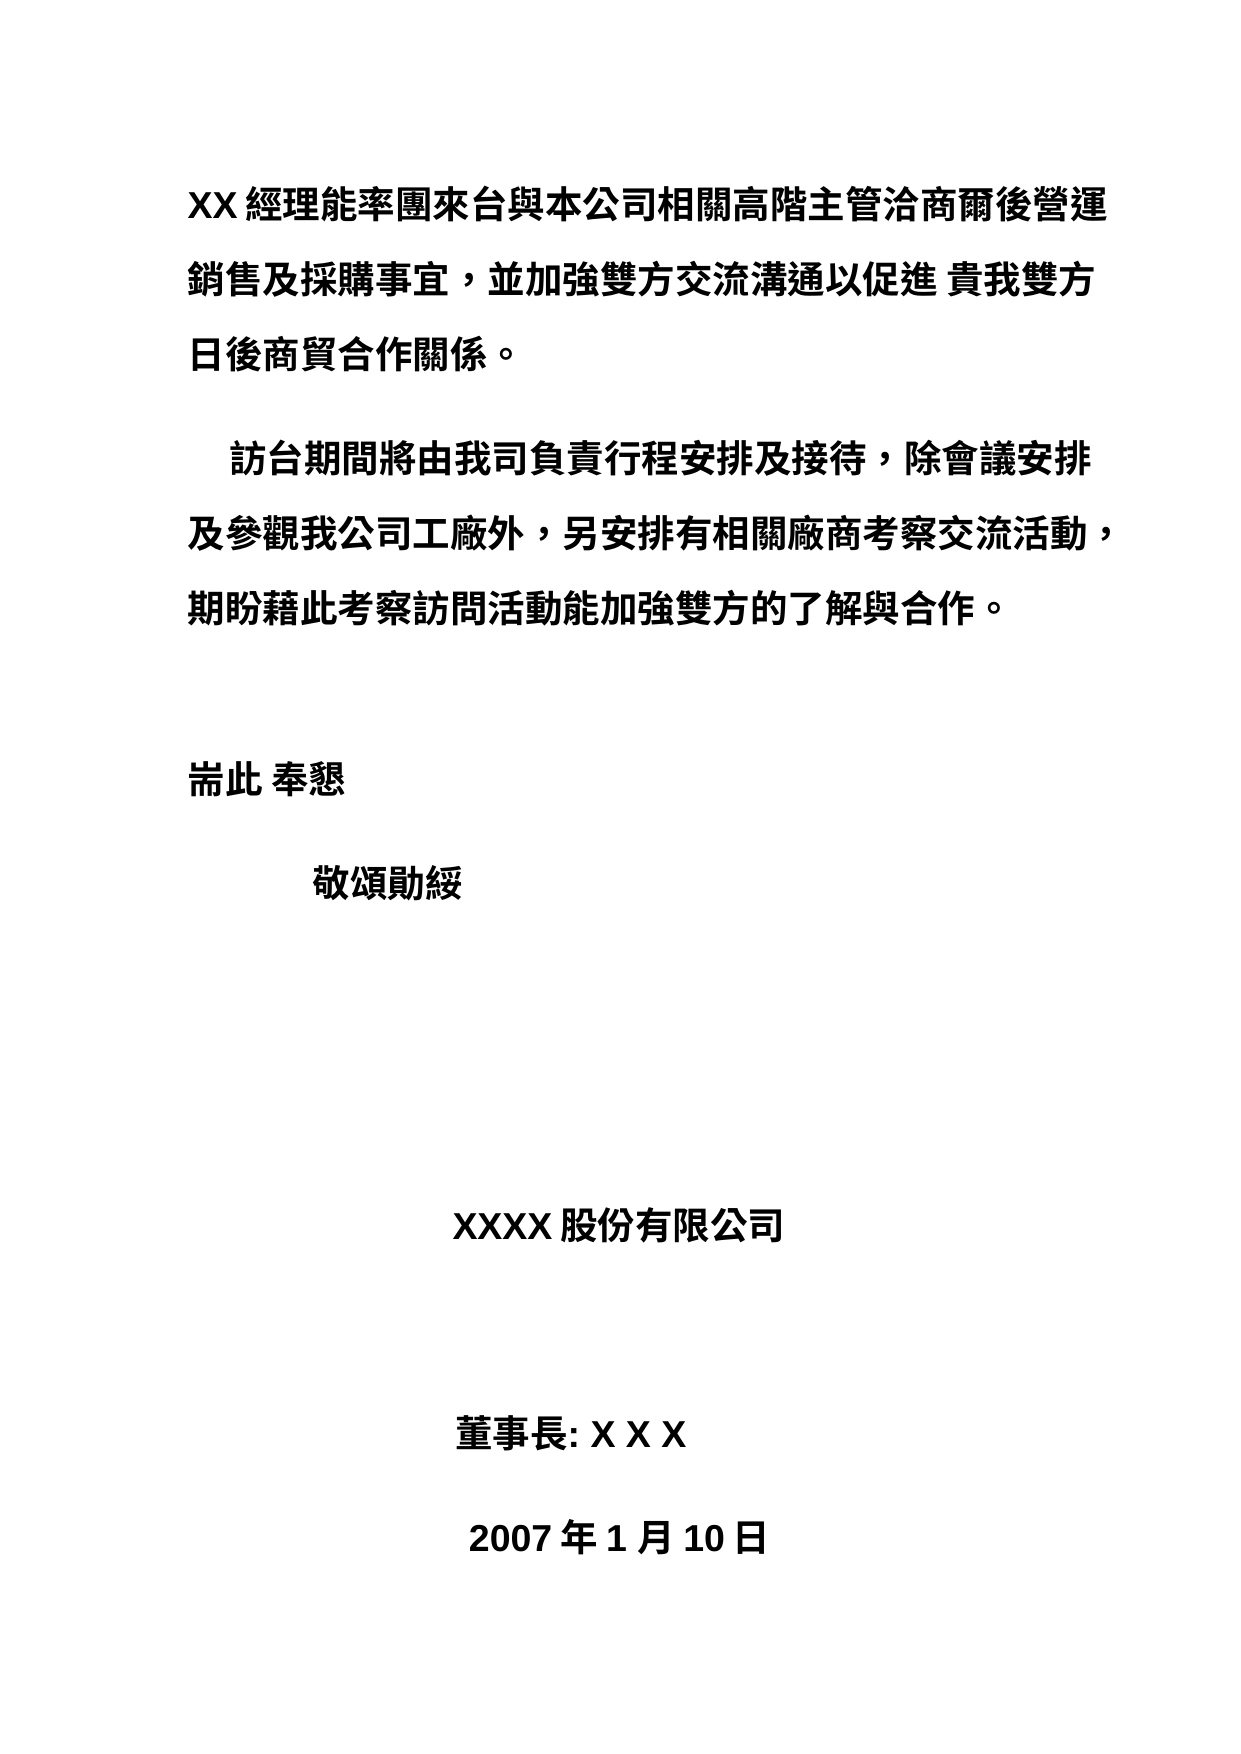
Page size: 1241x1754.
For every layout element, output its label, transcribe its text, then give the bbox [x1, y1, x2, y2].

text XX經理能率團來台與本公司相關高階主管洽商爾後營運銷售及採購事宜，並加強雙方交流溝通以促進 貴我雙方日後商貿合作關係。 [187, 164, 1122, 389]
text 耑此 奉懇 [187, 739, 1122, 814]
text 2007年 1 月 10日 [187, 1498, 1122, 1573]
text 敬頌勛綏 [187, 844, 1122, 919]
text XXXX股份有限公司 [187, 1185, 1122, 1260]
text 訪台期間將由我司負責行程安排及接待，除會議安排及參觀我公司工廠外，另安排有相關廠商考察交流活動，期盼藉此考察訪問活動能加強雙方的了解與合作。 [187, 419, 1122, 644]
text 董事長: X X X [187, 1394, 1122, 1469]
